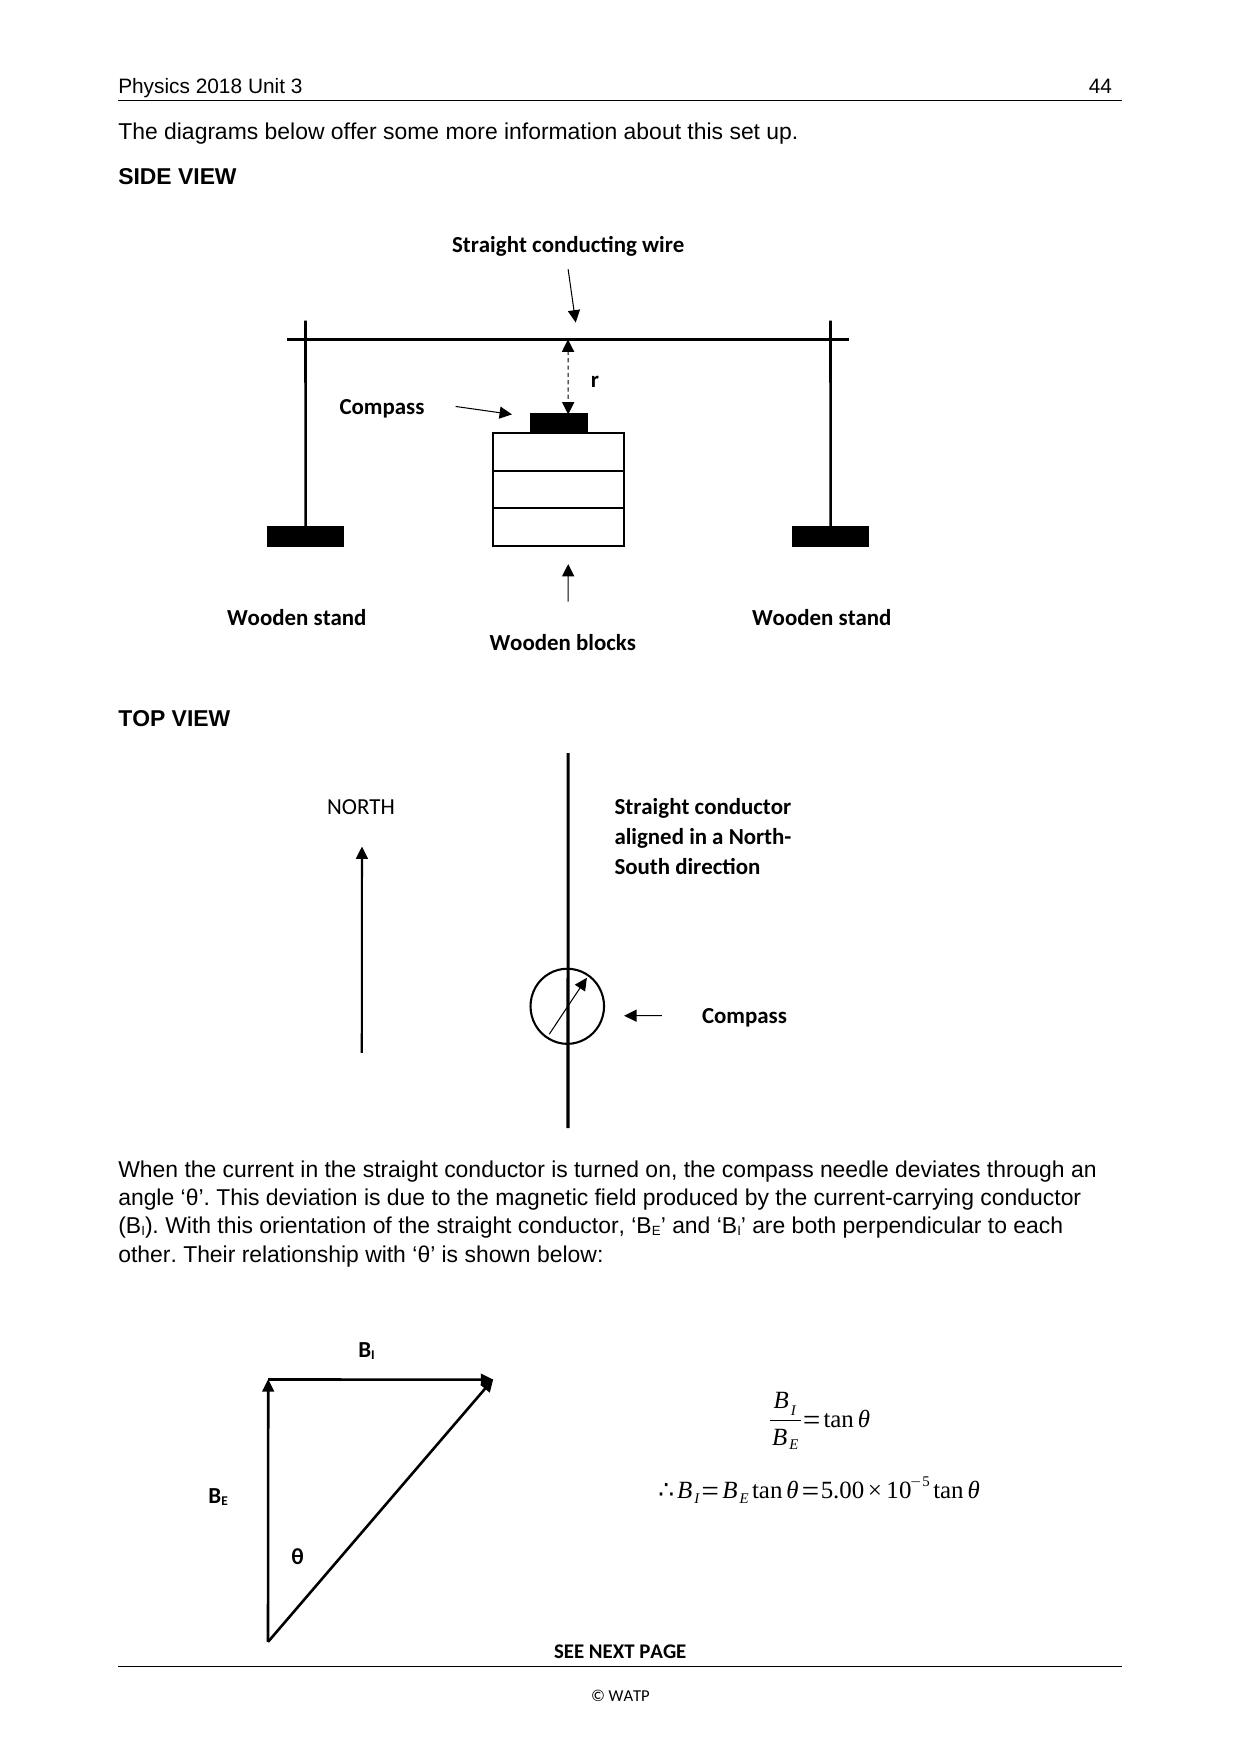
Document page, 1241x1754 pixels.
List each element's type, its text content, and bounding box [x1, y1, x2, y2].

text TOP VIEW [118, 704, 1122, 731]
text When the current in the straight conductor is turned on, the compass needle deviates through an angle ‘θ’. This deviation is due to the magnetic field produced by the current-carrying conductor (BI). With this orientation of the straight conductor, ‘BE’ and ‘BI’ are both perpendicular to each other. Their relationship with ‘θ’ is shown below: [118, 1156, 1122, 1267]
text SIDE VIEW [118, 163, 1122, 189]
text The diagrams below offer some more information about this set up. [118, 118, 1122, 144]
